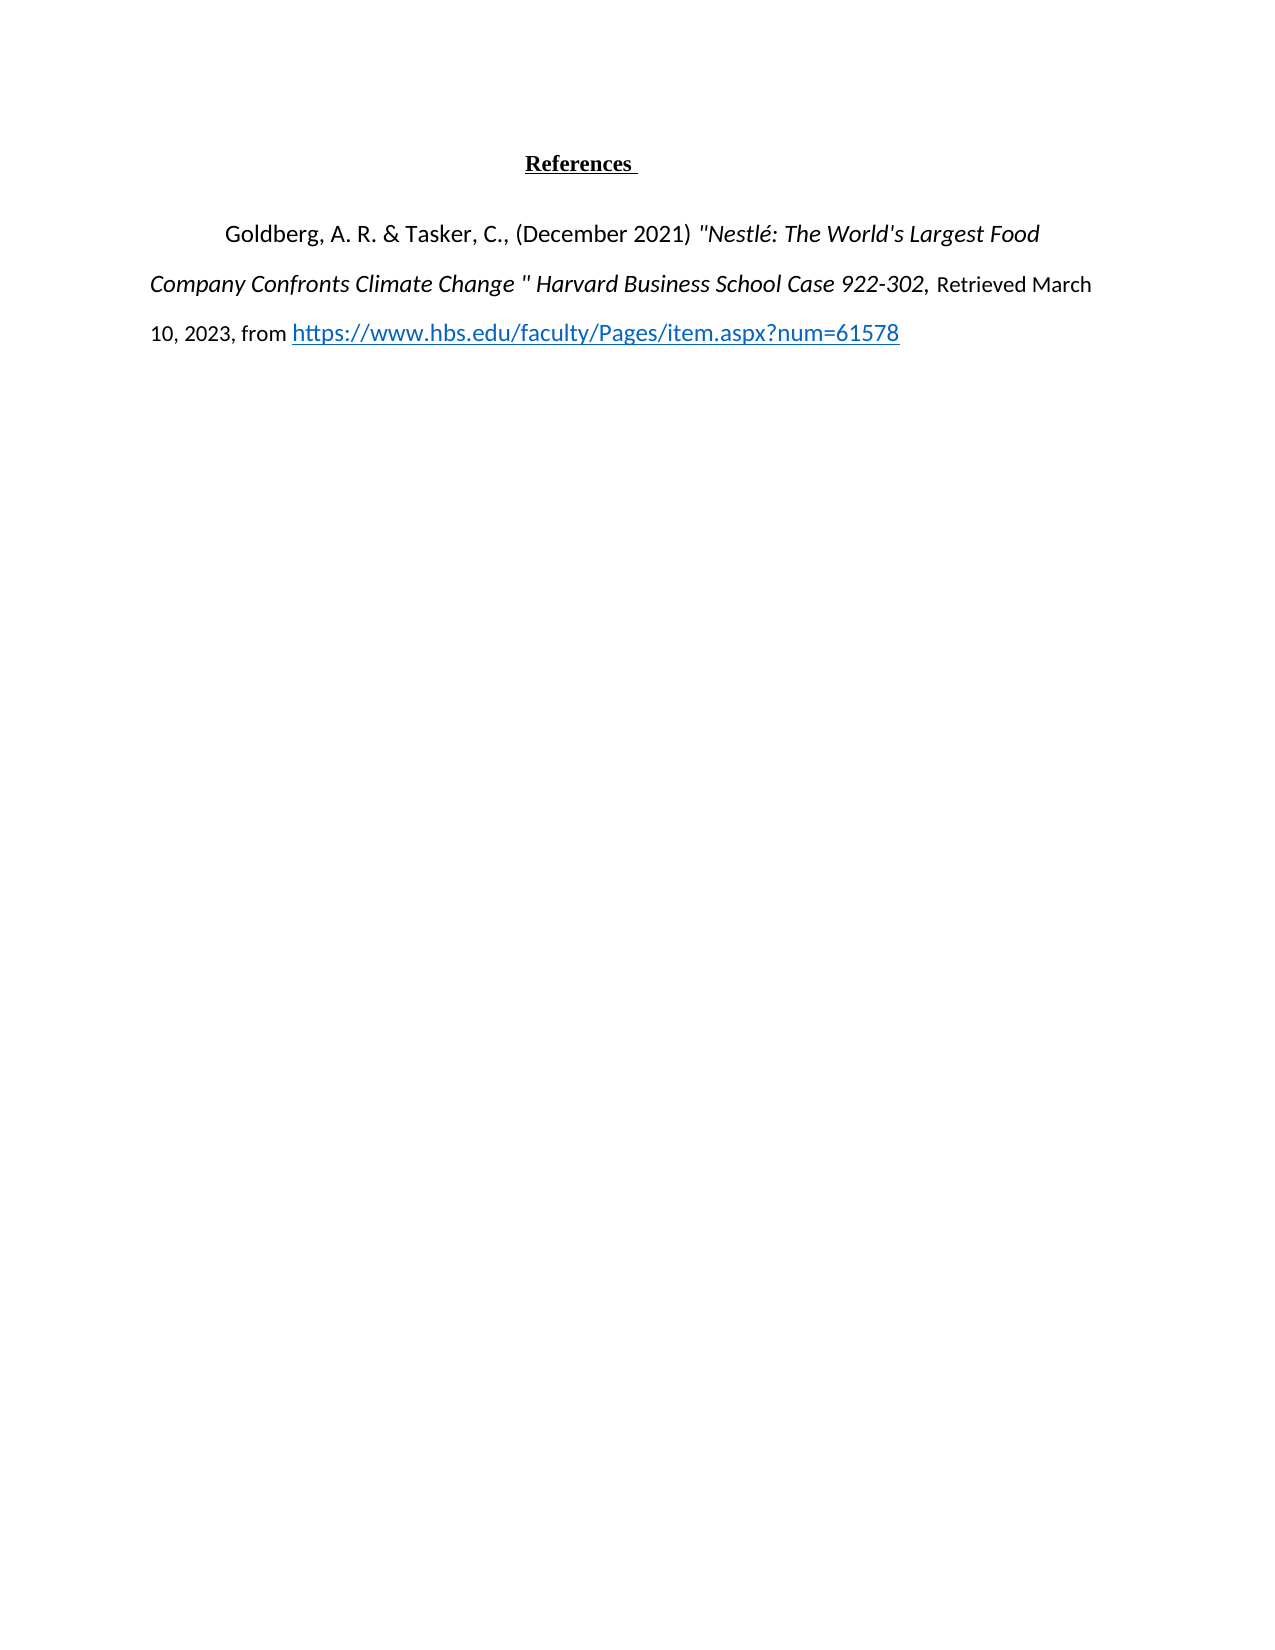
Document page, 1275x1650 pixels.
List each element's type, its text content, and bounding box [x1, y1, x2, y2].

text Goldberg, A. R. & Tasker, C., (December 2021) "Nestlé: The World's Largest Food Company Confronts Climate Change " Harvard Business School Case 922-302, Retrieved March 10, 2023, from https://www.hbs.edu/faculty/Pages/item.aspx?num=61578 [150, 218, 1125, 348]
text References [525, 150, 1125, 176]
